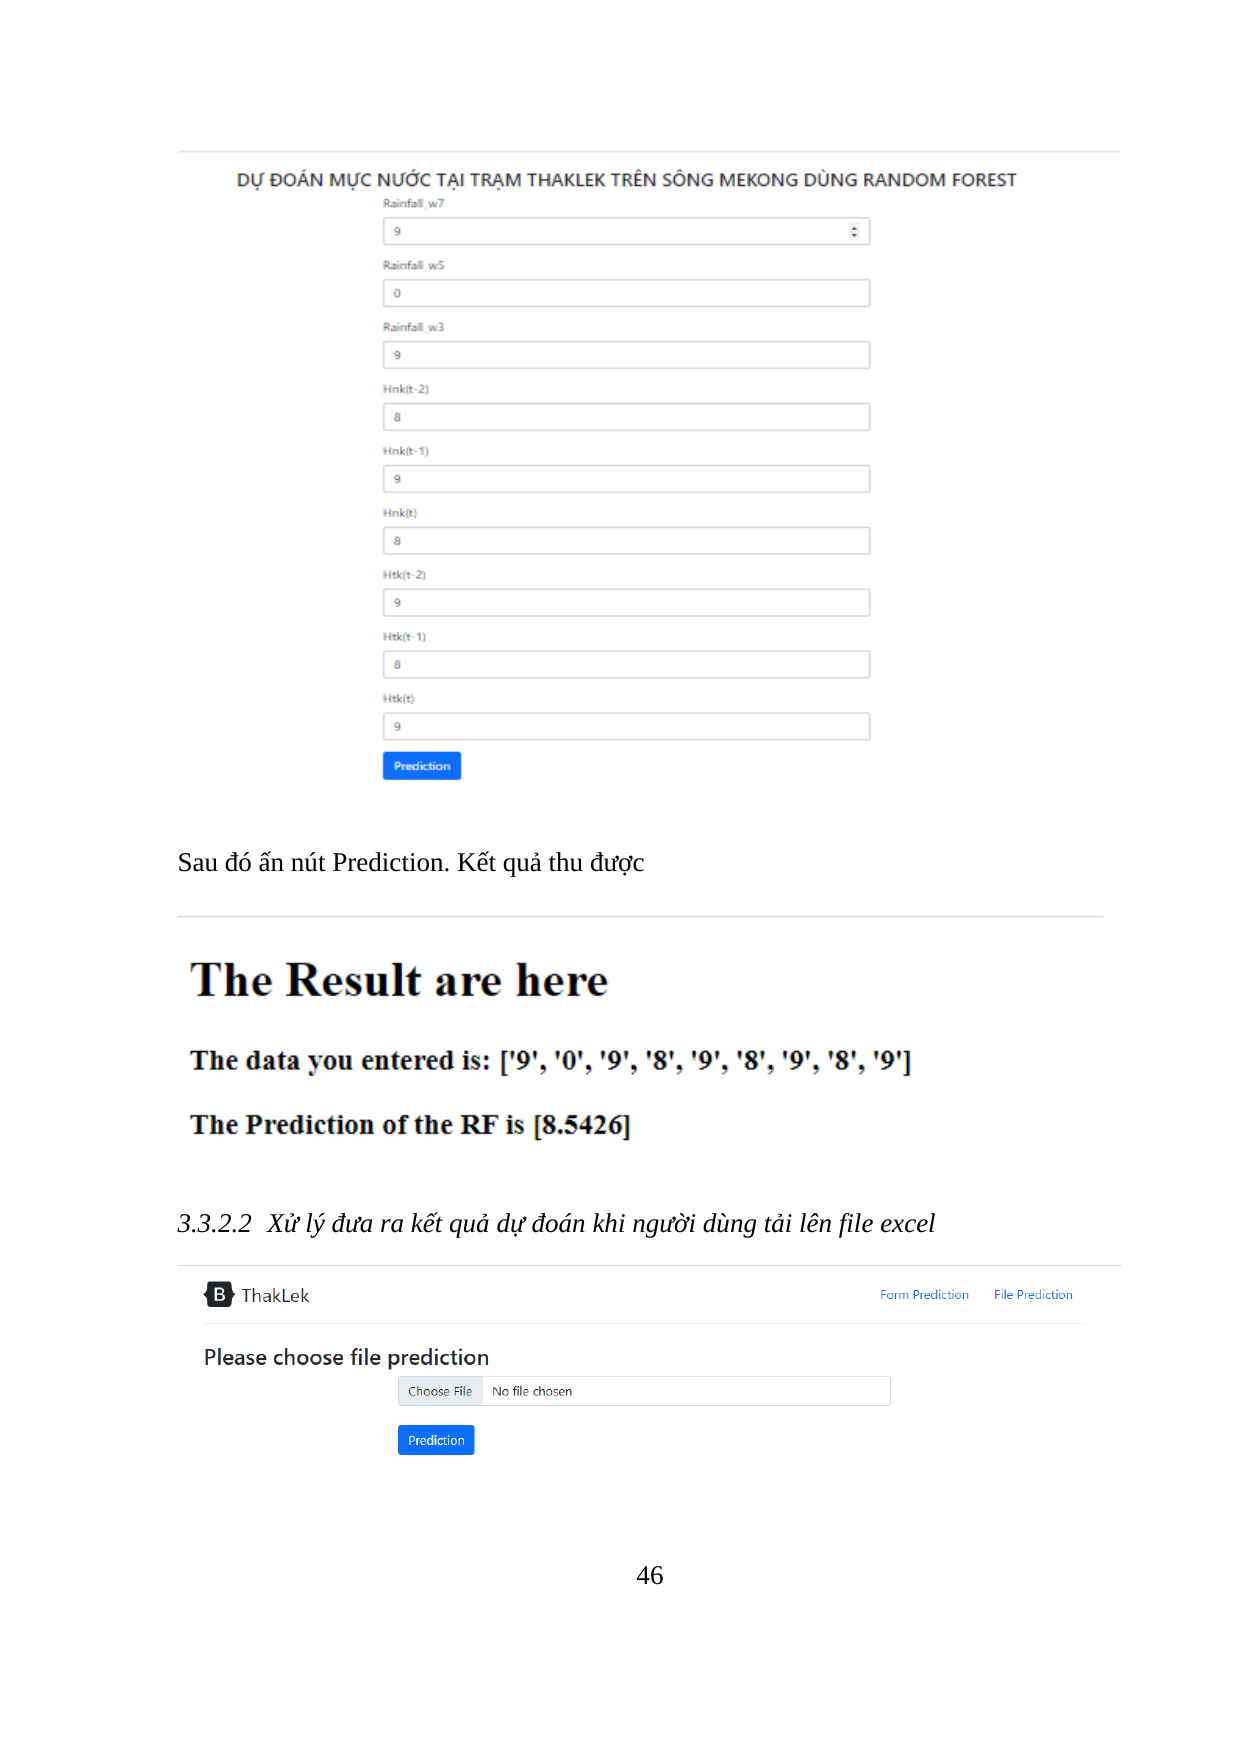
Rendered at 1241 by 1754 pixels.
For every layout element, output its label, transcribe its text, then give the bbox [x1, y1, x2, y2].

text Sau đó ấn nút Prediction. Kết quả thu được [177, 847, 1122, 878]
picture [177, 1263, 1123, 1487]
picture [177, 147, 1121, 811]
subtitle Xử lý đưa ra kết quả dự đoán khi người dùng tải lên file excel [177, 1207, 1122, 1238]
picture [177, 914, 1104, 1175]
